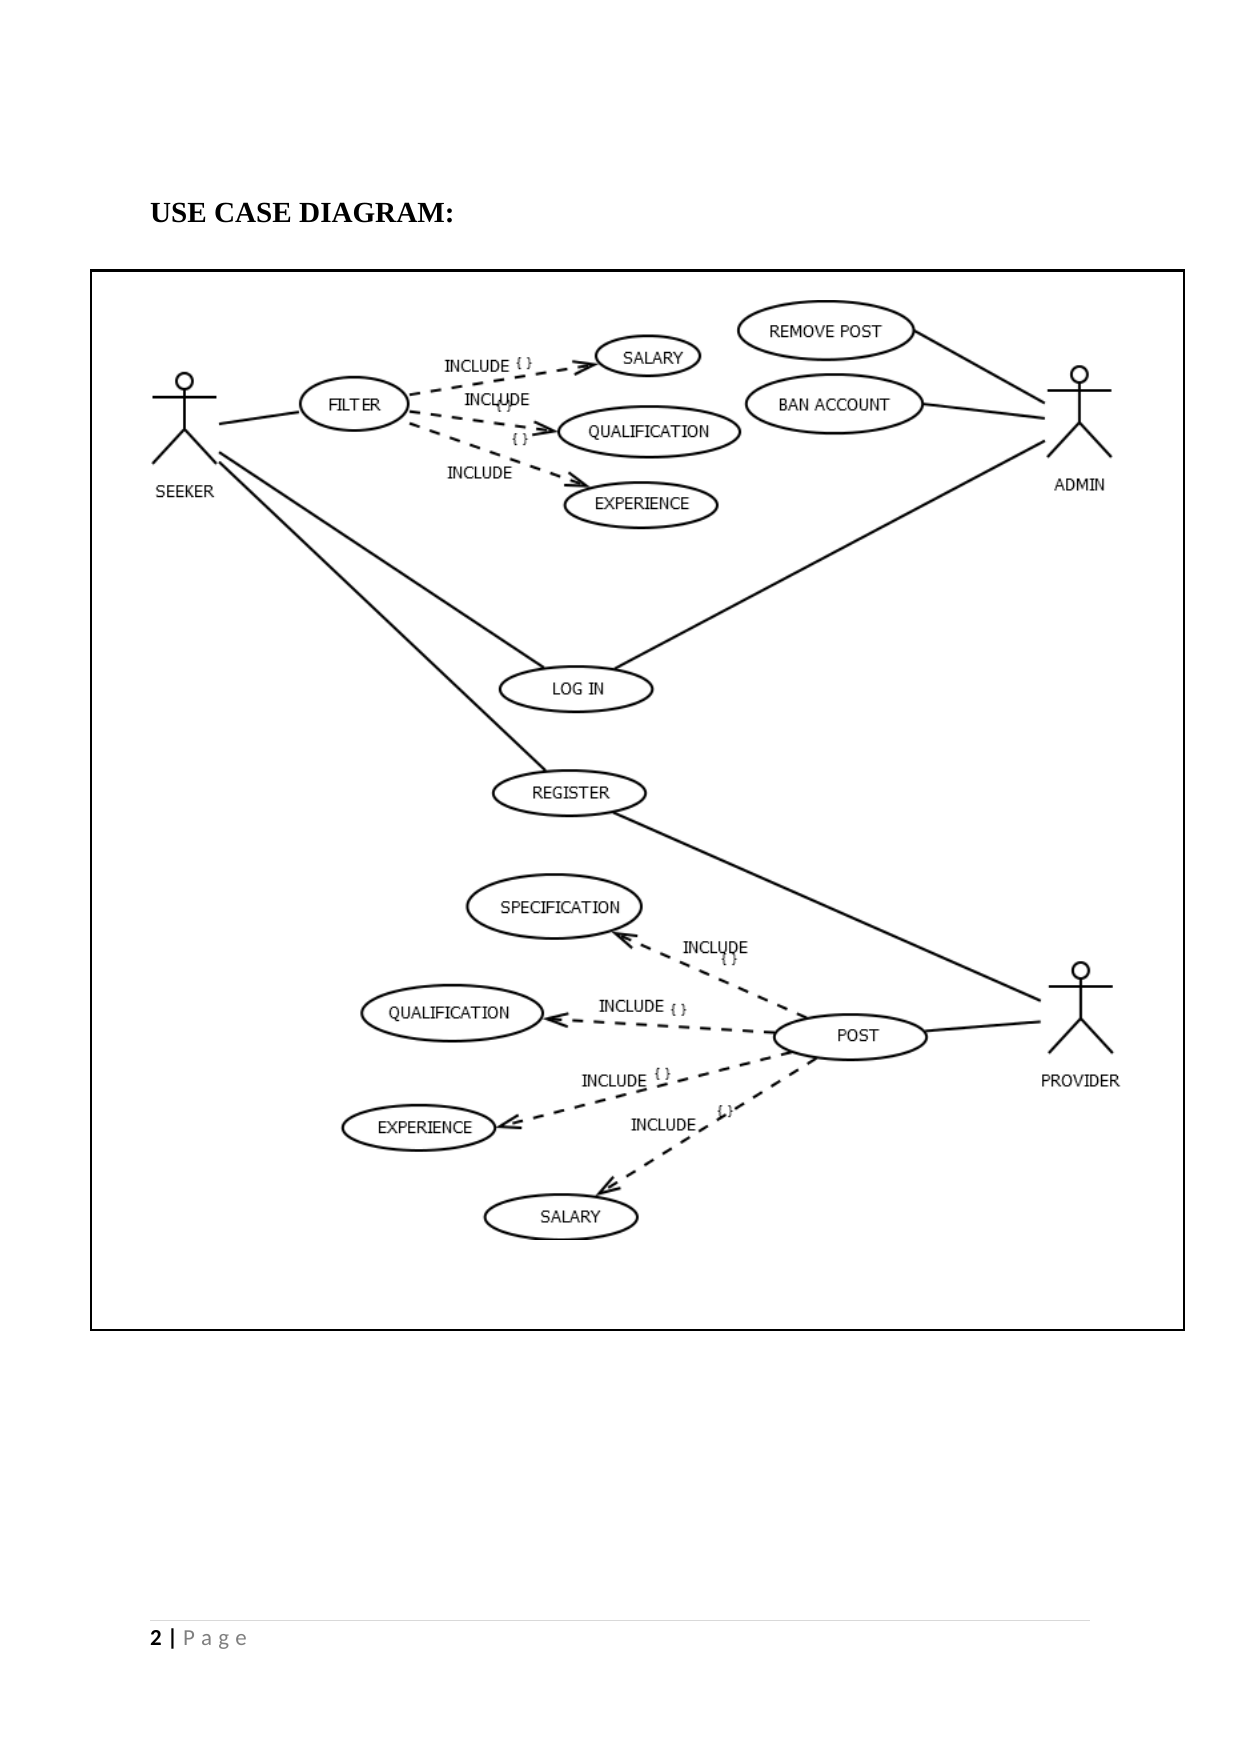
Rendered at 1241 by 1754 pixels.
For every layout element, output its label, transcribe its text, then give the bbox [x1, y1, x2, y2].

text USE CASE DIAGRAM: [150, 195, 1090, 229]
picture [150, 300, 1121, 1240]
